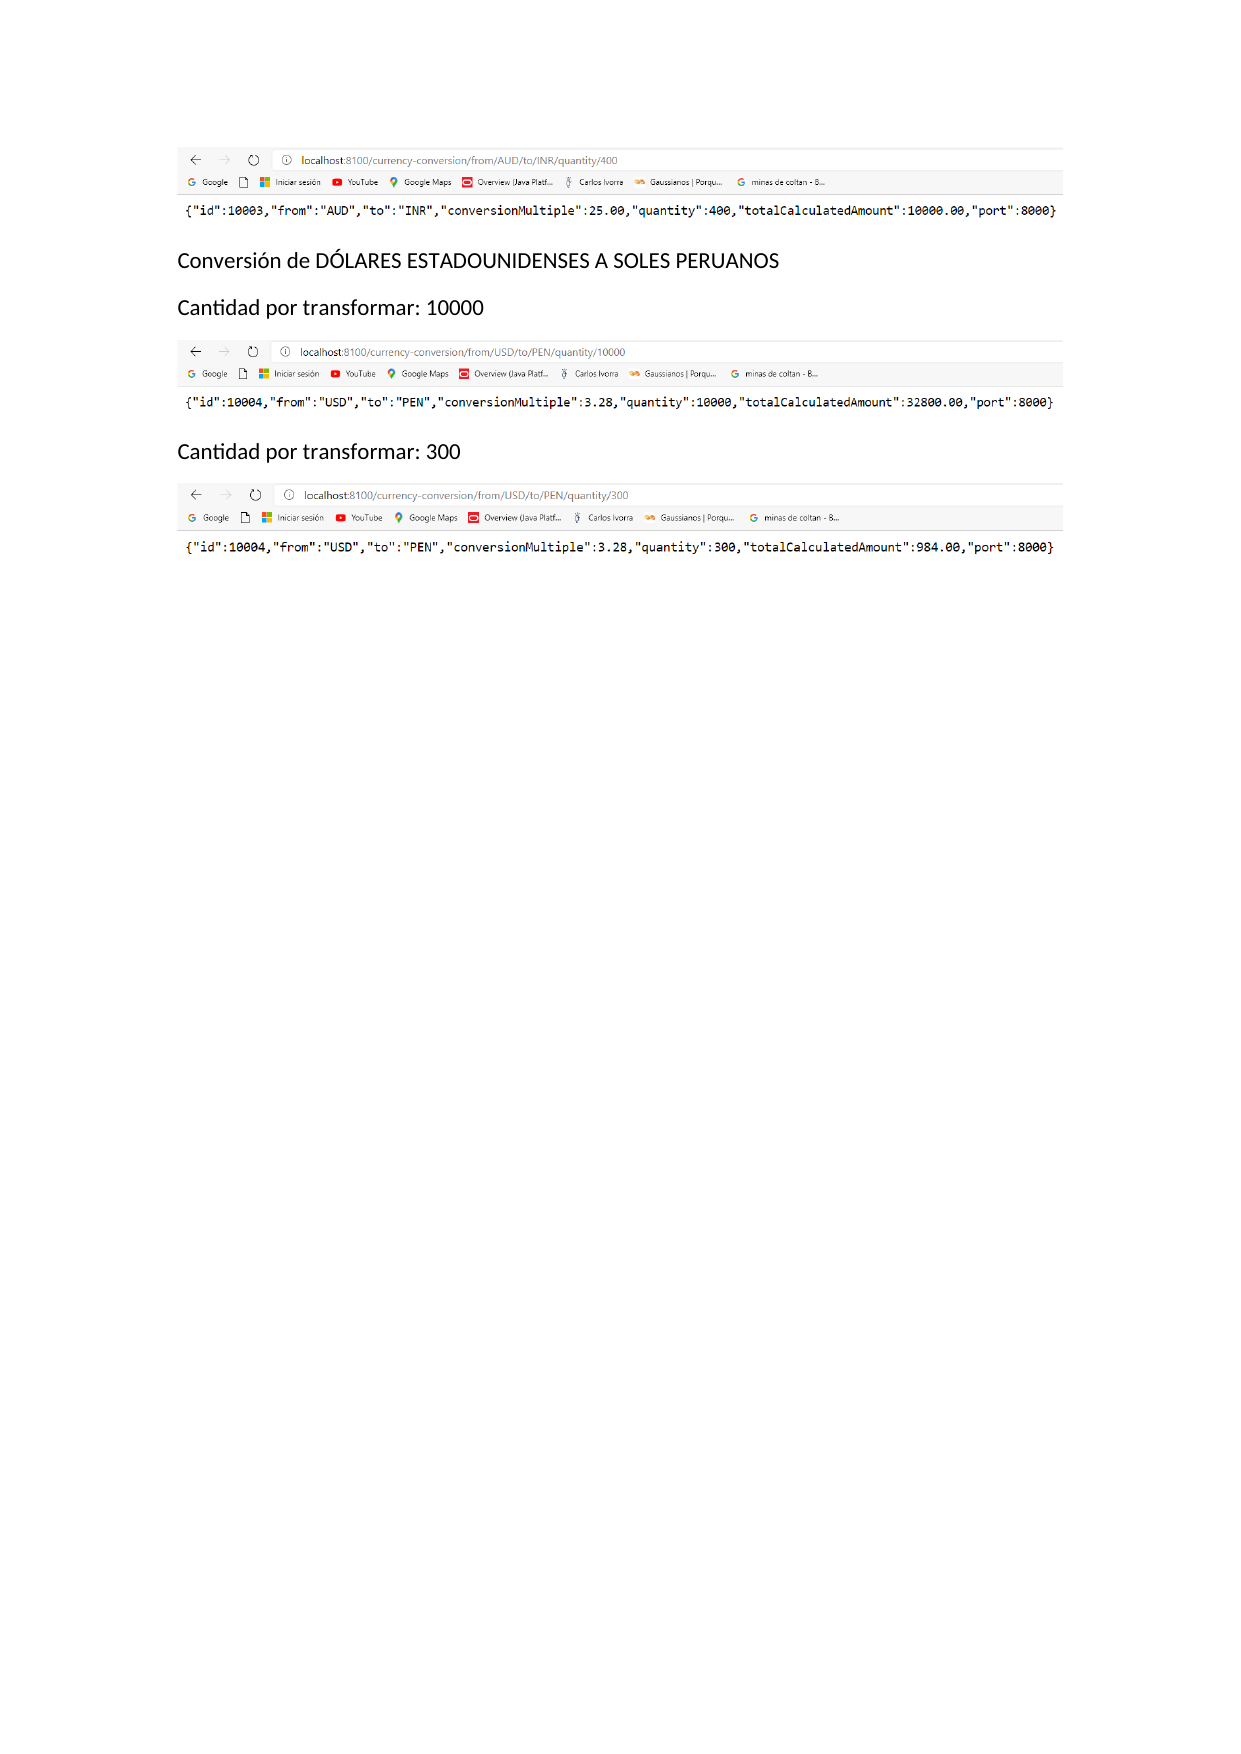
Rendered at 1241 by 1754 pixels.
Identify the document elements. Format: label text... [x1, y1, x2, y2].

picture [177, 483, 1063, 565]
text Conversión de DÓLARES ESTADOUNIDENSES A SOLES PERUANOS [177, 246, 1063, 274]
picture [177, 340, 1063, 419]
text Cantidad por transformar: 10000 [177, 293, 1063, 321]
picture [177, 147, 1063, 228]
text Cantidad por transformar: 300 [177, 437, 1063, 465]
